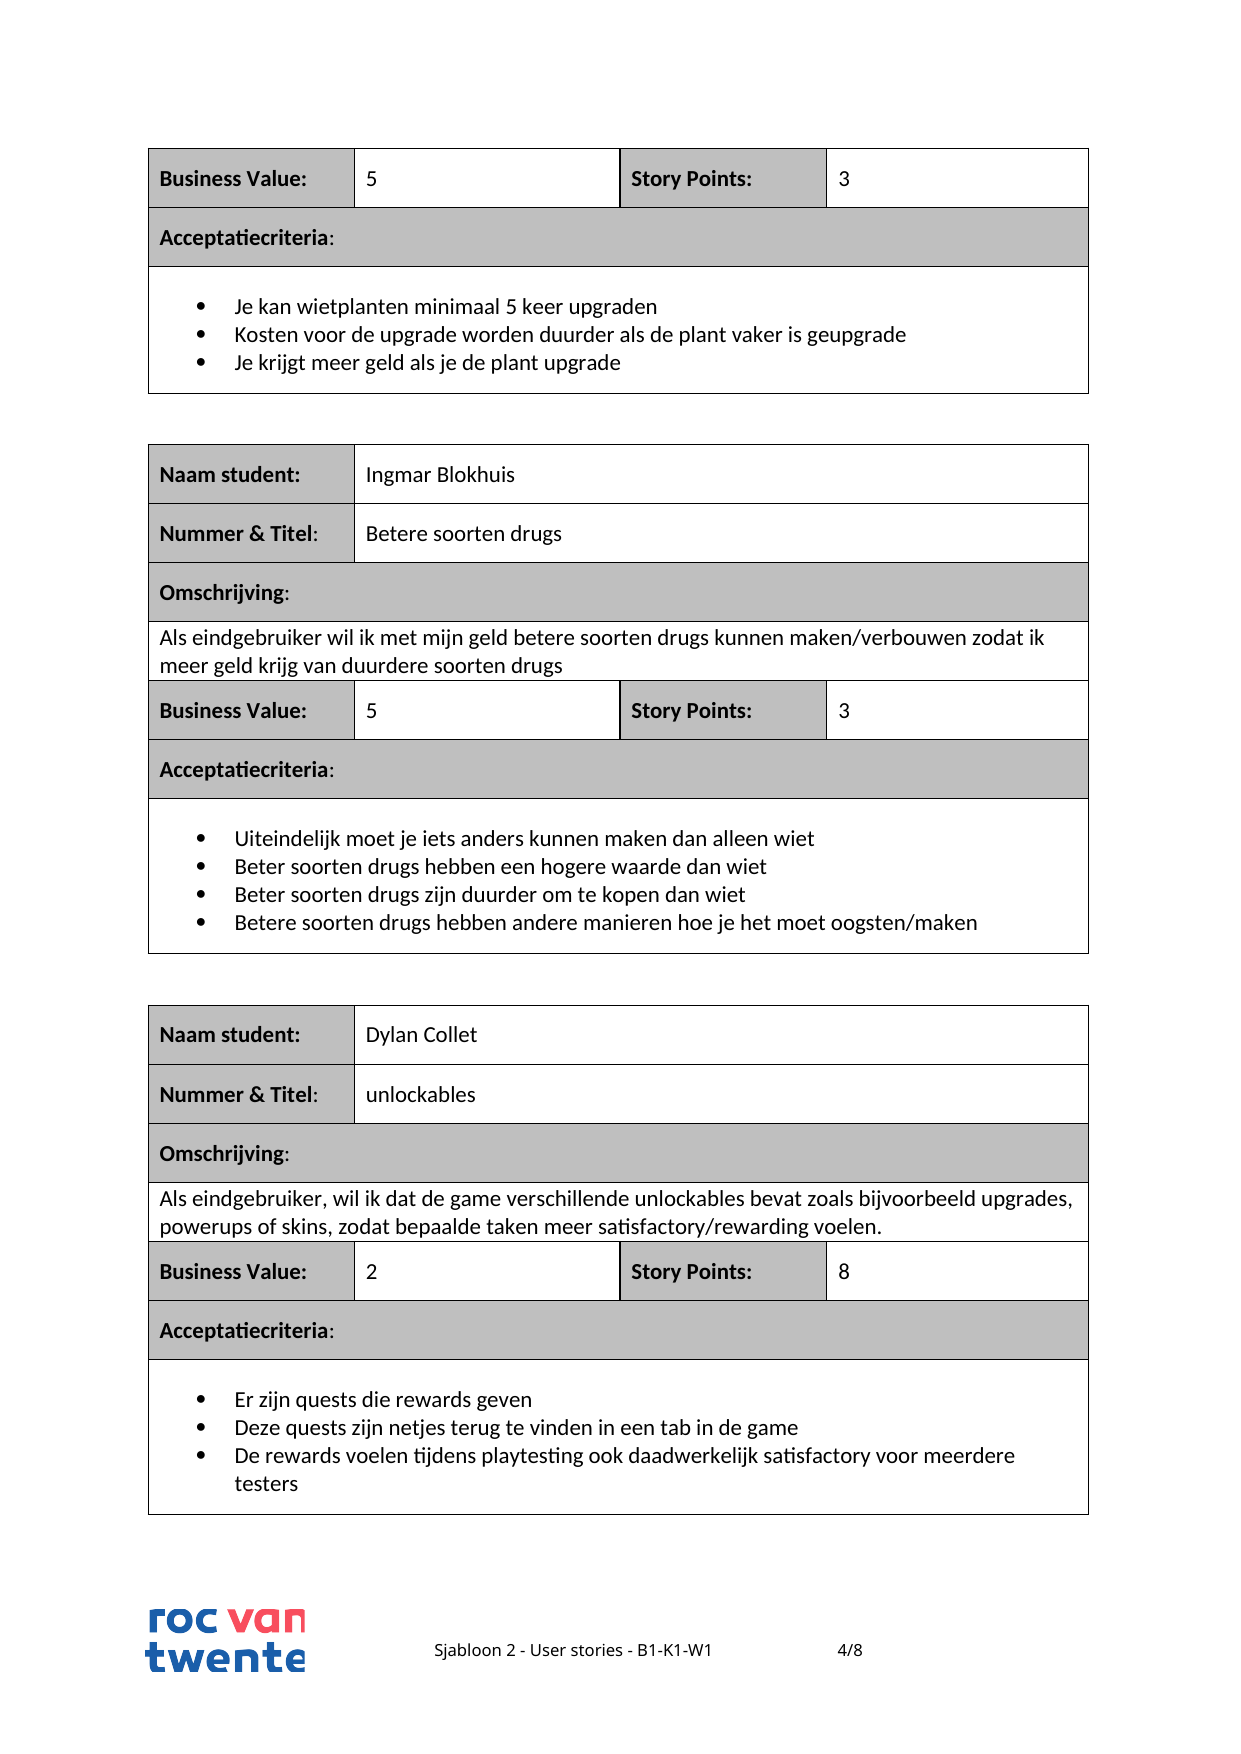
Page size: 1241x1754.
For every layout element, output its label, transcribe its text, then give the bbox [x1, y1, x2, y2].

table_cell Als eindgebruiker wil ik met mijn geld betere soorten drugs kunnen maken/verbouwen zodat ik meer geld krijg van duurdere soorten drugs [149, 622, 1088, 680]
table_cell unlockables [355, 1065, 1088, 1123]
table_header Ingmar Blokhuis [355, 445, 1088, 503]
table_cell Omschrijving: [149, 1124, 1088, 1182]
table_cell Business Value: [149, 1242, 354, 1300]
table_cell Uiteindelijk moet je iets anders kunnen maken dan alleen wiet Beter soorten drugs hebben een hogere waarde dan wiet Beter soorten drugs zijn duurder om te kopen dan wiet Betere soorten drugs hebben andere manieren hoe je het moet oogsten/maken [149, 799, 1088, 953]
table_header Naam student: [149, 1006, 354, 1064]
table_cell 3 [827, 149, 1088, 207]
table_cell Story Points: [621, 1242, 826, 1300]
table_cell Als eindgebruiker, wil ik dat de game verschillende unlockables bevat zoals bijvoorbeeld upgrades, powerups of skins, zodat bepaalde taken meer satisfactory/rewarding voelen. [149, 1183, 1088, 1241]
table_header Naam student: [149, 445, 354, 503]
table_cell Er zijn quests die rewards geven Deze quests zijn netjes terug te vinden in een tab in de game De rewards voelen tijdens playtesting ook daadwerkelijk satisfactory voor meerdere testers [149, 1360, 1088, 1514]
table_cell Story Points: [621, 681, 826, 739]
table_cell Betere soorten drugs [355, 504, 1088, 562]
table_cell Business Value: [149, 149, 354, 207]
picture [145, 1609, 305, 1672]
table_cell Story Points: [621, 149, 826, 207]
table_cell 2 [355, 1242, 619, 1300]
table_cell Omschrijving: [149, 563, 1088, 621]
table_cell Acceptatiecriteria: [149, 1301, 1088, 1359]
table_cell Business Value: [149, 681, 354, 739]
table_cell Nummer & Titel: [149, 504, 354, 562]
table_cell 3 [827, 681, 1088, 739]
table_cell 5 [355, 681, 619, 739]
table_cell Acceptatiecriteria: [149, 208, 1088, 266]
table_cell 5 [355, 149, 619, 207]
table_cell Acceptatiecriteria: [149, 740, 1088, 798]
table_cell 8 [827, 1242, 1088, 1300]
table_cell Je kan wietplanten minimaal 5 keer upgraden Kosten voor de upgrade worden duurder als de plant vaker is geupgrade Je krijgt meer geld als je de plant upgrade [149, 267, 1088, 392]
table_cell Nummer & Titel: [149, 1065, 354, 1123]
table_header Dylan Collet [355, 1006, 1088, 1064]
